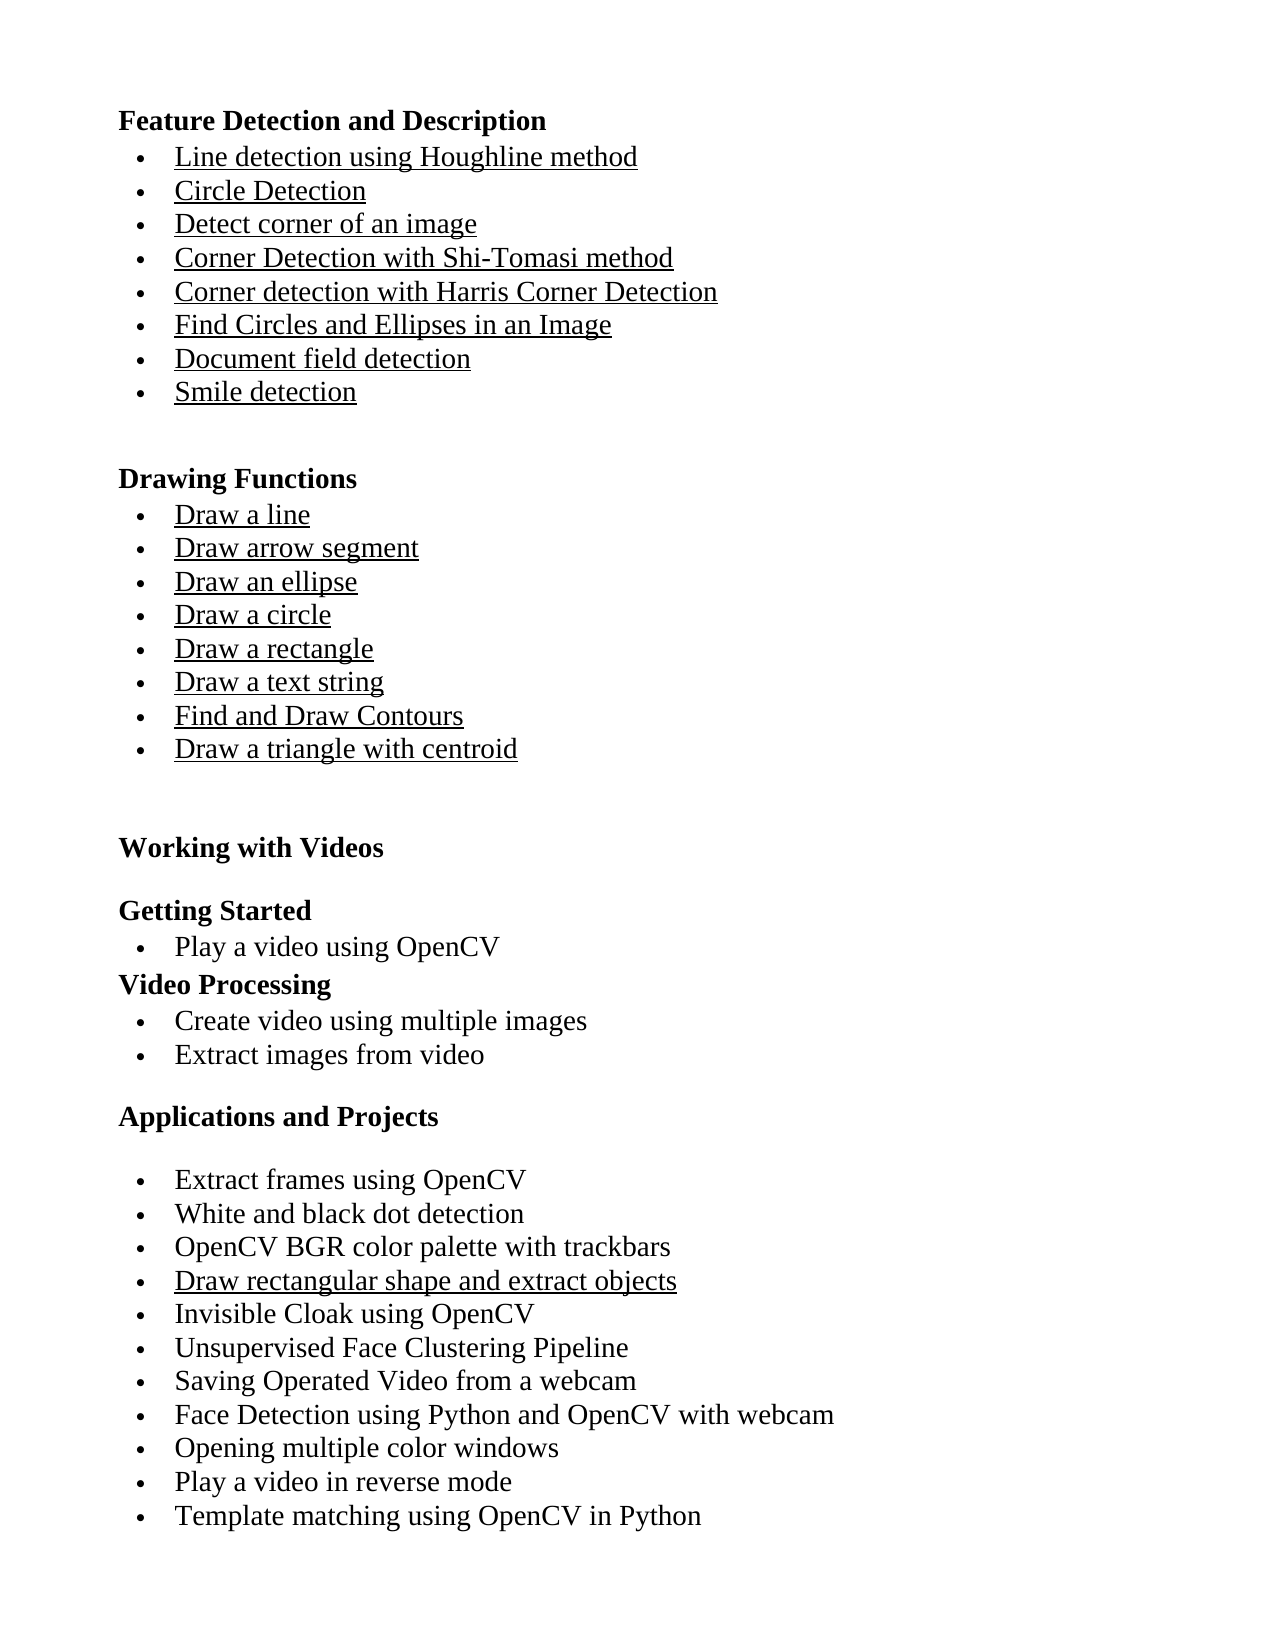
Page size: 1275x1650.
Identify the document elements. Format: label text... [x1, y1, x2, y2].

list Saving Operated Video from a webcam [137, 1363, 1181, 1397]
list Find and Draw Contours [137, 698, 1181, 732]
list Detect corner of an image [137, 207, 1181, 240]
list Corner Detection with Shi-Tomasi method [137, 240, 1181, 274]
list Draw a text string [137, 664, 1181, 698]
list Draw rectangular shape and extract objects [137, 1263, 1181, 1296]
list White and black dot detection [137, 1196, 1181, 1229]
list Invisible Cloak using OpenCV [137, 1296, 1181, 1330]
list Extract images from video [137, 1037, 1181, 1070]
list Smile detection [137, 374, 1181, 408]
list Find Circles and Ellipses in an Image [137, 307, 1181, 341]
subtitle Video Processing [118, 967, 1181, 1001]
subtitle Drawing Functions [118, 461, 1181, 494]
subtitle Working with Videos [118, 831, 1181, 864]
list Draw a line [137, 497, 1181, 530]
subtitle Getting Started [118, 893, 1181, 927]
list Circle Detection [137, 173, 1181, 207]
list OpenCV BGR color palette with trackbars [137, 1229, 1181, 1263]
list Play a video using OpenCV [137, 929, 1181, 963]
list Corner detection with Harris Corner Detection [137, 274, 1181, 307]
list Line detection using Houghline method [137, 139, 1181, 173]
list Draw a circle [137, 597, 1181, 631]
list Draw an ellipse [137, 564, 1181, 597]
list Extract frames using OpenCV [137, 1162, 1181, 1196]
list Template matching using OpenCV in Python [137, 1498, 1181, 1531]
list Create video using multiple images [137, 1003, 1181, 1037]
list Play a video in reverse mode [137, 1464, 1181, 1498]
list Draw a rectangle [137, 631, 1181, 664]
subtitle Applications and Projects [118, 1099, 1181, 1133]
list Unsupervised Face Clustering Pipeline [137, 1330, 1181, 1363]
list Opening multiple color windows [137, 1431, 1181, 1464]
list Draw arrow segment [137, 530, 1181, 564]
list Face Detection using Python and OpenCV with webcam [137, 1397, 1181, 1431]
list Document field detection [137, 341, 1181, 374]
subtitle Feature Detection and Description [118, 103, 1181, 137]
list Draw a triangle with centroid [137, 732, 1181, 765]
